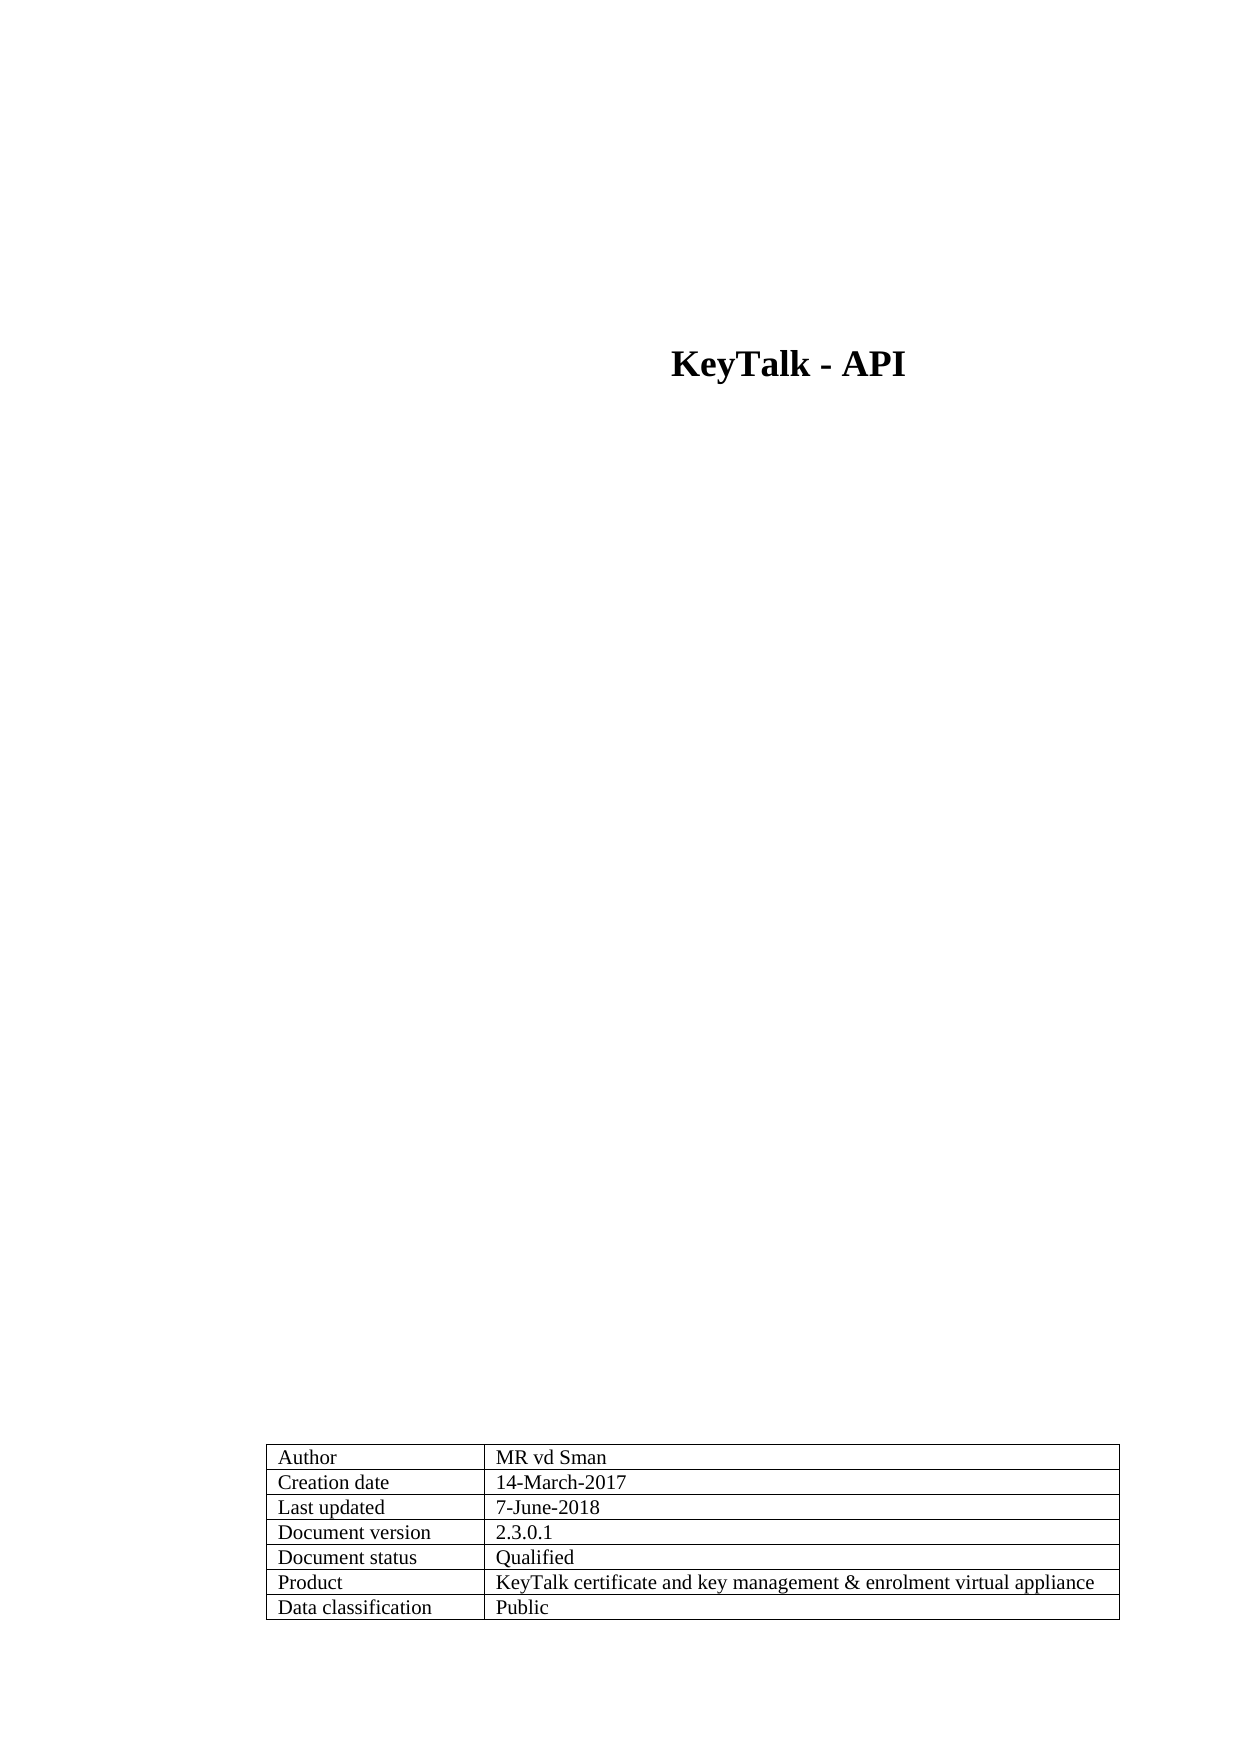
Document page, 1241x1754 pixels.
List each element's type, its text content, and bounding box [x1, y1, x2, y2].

table_cell Qualified [485, 1545, 1119, 1569]
table_cell 2.3.0.1 [485, 1520, 1119, 1544]
table_cell 7-June-2018 [485, 1495, 1119, 1519]
table_cell 14-March-2017 [485, 1470, 1119, 1494]
table_header MR vd Sman [485, 1445, 1119, 1469]
text KeyTalk - API [425, 342, 1152, 385]
table_cell Product [267, 1570, 484, 1594]
table_cell Public [485, 1595, 1119, 1619]
table_cell Document version [267, 1520, 484, 1544]
table_header Author [267, 1445, 484, 1469]
table_cell Creation date [267, 1470, 484, 1494]
table_cell Data classification [267, 1595, 484, 1619]
table_cell Last updated [267, 1495, 484, 1519]
table_cell Document status [267, 1545, 484, 1569]
table_cell KeyTalk certificate and key management & enrolment virtual appliance [485, 1570, 1119, 1594]
